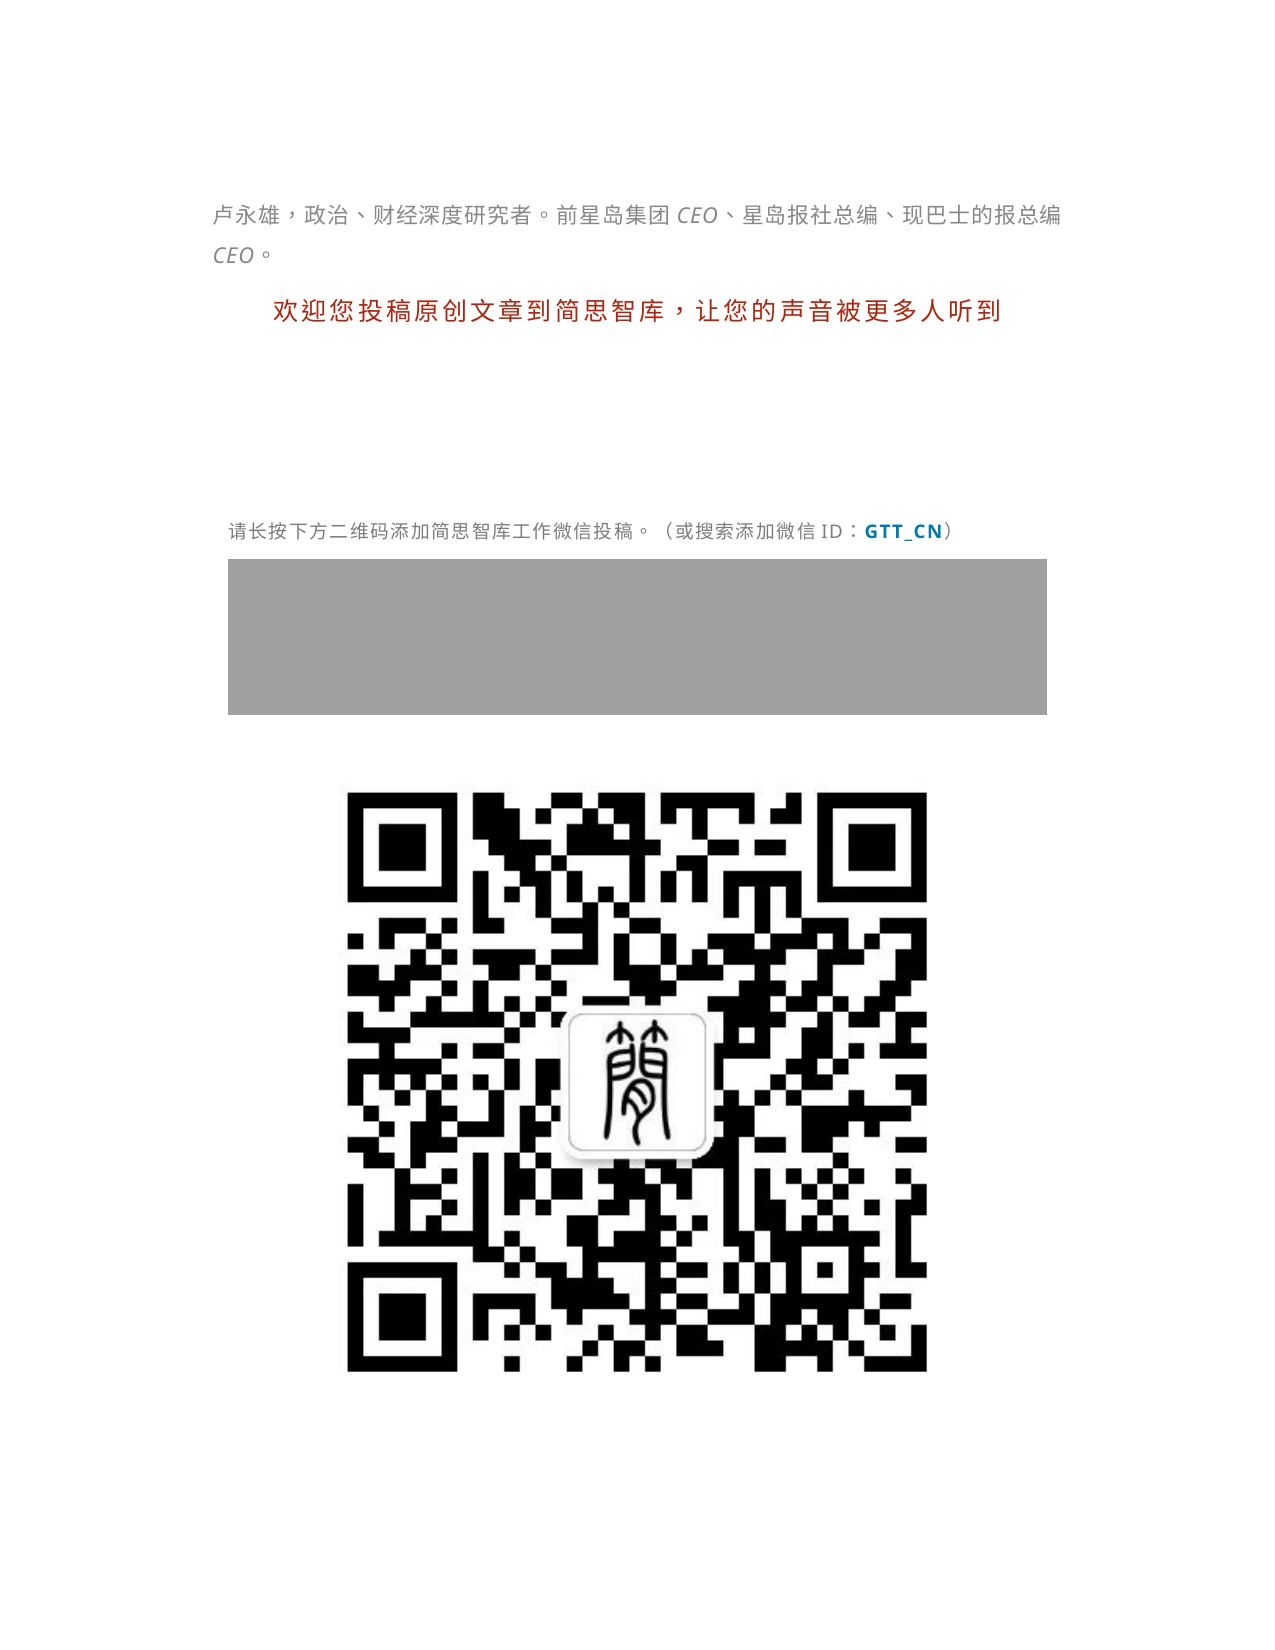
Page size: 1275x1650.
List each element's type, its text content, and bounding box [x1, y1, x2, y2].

text 欢迎您投稿原创文章到简思智库，让您的声音被更多人听到 [228, 293, 1047, 327]
text 卢永雄，政治、财经深度研究者。前星岛集团CEO、星岛报社总编、现巴士的报总编CEO。 [212, 190, 1062, 270]
picture [301, 746, 974, 1419]
text 请长按下方二维码添加简思智库工作微信投稿。（或搜索添加微信ID：GTT_CN） [228, 518, 1047, 543]
